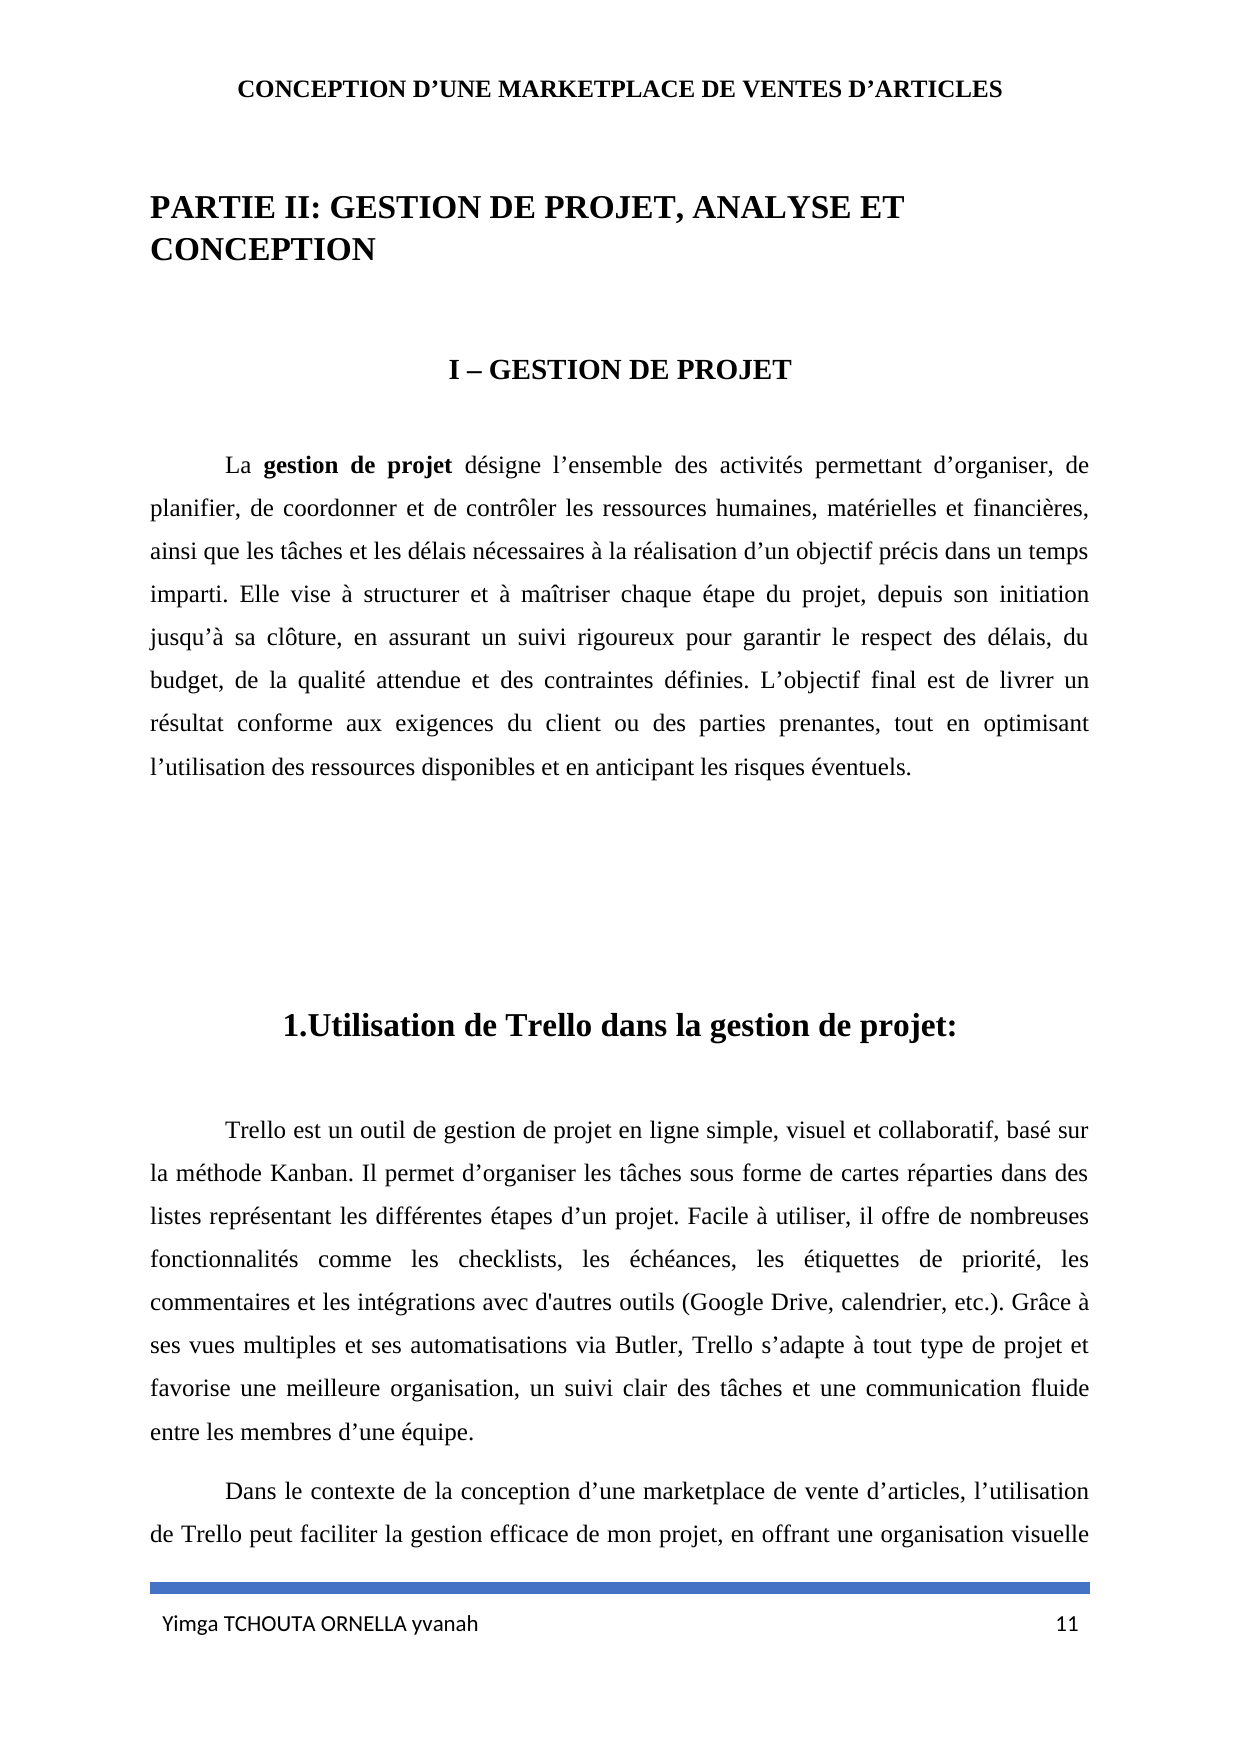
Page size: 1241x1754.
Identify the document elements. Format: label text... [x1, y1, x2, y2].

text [150, 1476, 1090, 1548]
text La gestion de projet désigne l’ensemble des activités permettant d’organiser, de planifier, de coordonner et de contrôler les ressources humaines, matérielles et financières, ainsi que les tâches et les délais nécessaires à la réalisation d’un objectif précis dans un temps imparti. Elle vise à structurer et à maîtriser chaque étape du projet, depuis son initiation jusqu’à sa clôture, en assurant un suivi rigoureux pour garantir le respect des délais, du budget, de la qualité attendue et des contraintes définies. L’objectif final est de livrer un résultat conforme aux exigences du client ou des parties prenantes, tout en optimisant l’utilisation des ressources disponibles et en anticipant les risques éventuels. [150, 450, 1090, 780]
text Trello est un outil de gestion de projet en ligne simple, visuel et collaboratif, basé sur la méthode Kanban. Il permet d’organiser les tâches sous forme de cartes réparties dans des listes représentant les différentes étapes d’un projet. Facile à utiliser, il offre de nombreuses fonctionnalités comme les checklists, les échéances, les étiquettes de priorité, les commentaires et les intégrations avec d'autres outils (Google Drive, calendrier, etc.). Grâce à ses vues multiples et ses automatisations via Butler, Trello s’adapte à tout type de projet et favorise une meilleure organisation, un suivi clair des tâches et une communication fluide entre les membres d’une équipe. [150, 1115, 1090, 1445]
subtitle I – GESTION DE PROJET [150, 352, 1090, 386]
subtitle PARTIE II: GESTION DE PROJET, ANALYSE ET CONCEPTION [150, 187, 1090, 267]
subtitle 1.Utilisation de Trello dans la gestion de projet: [150, 1005, 1090, 1043]
